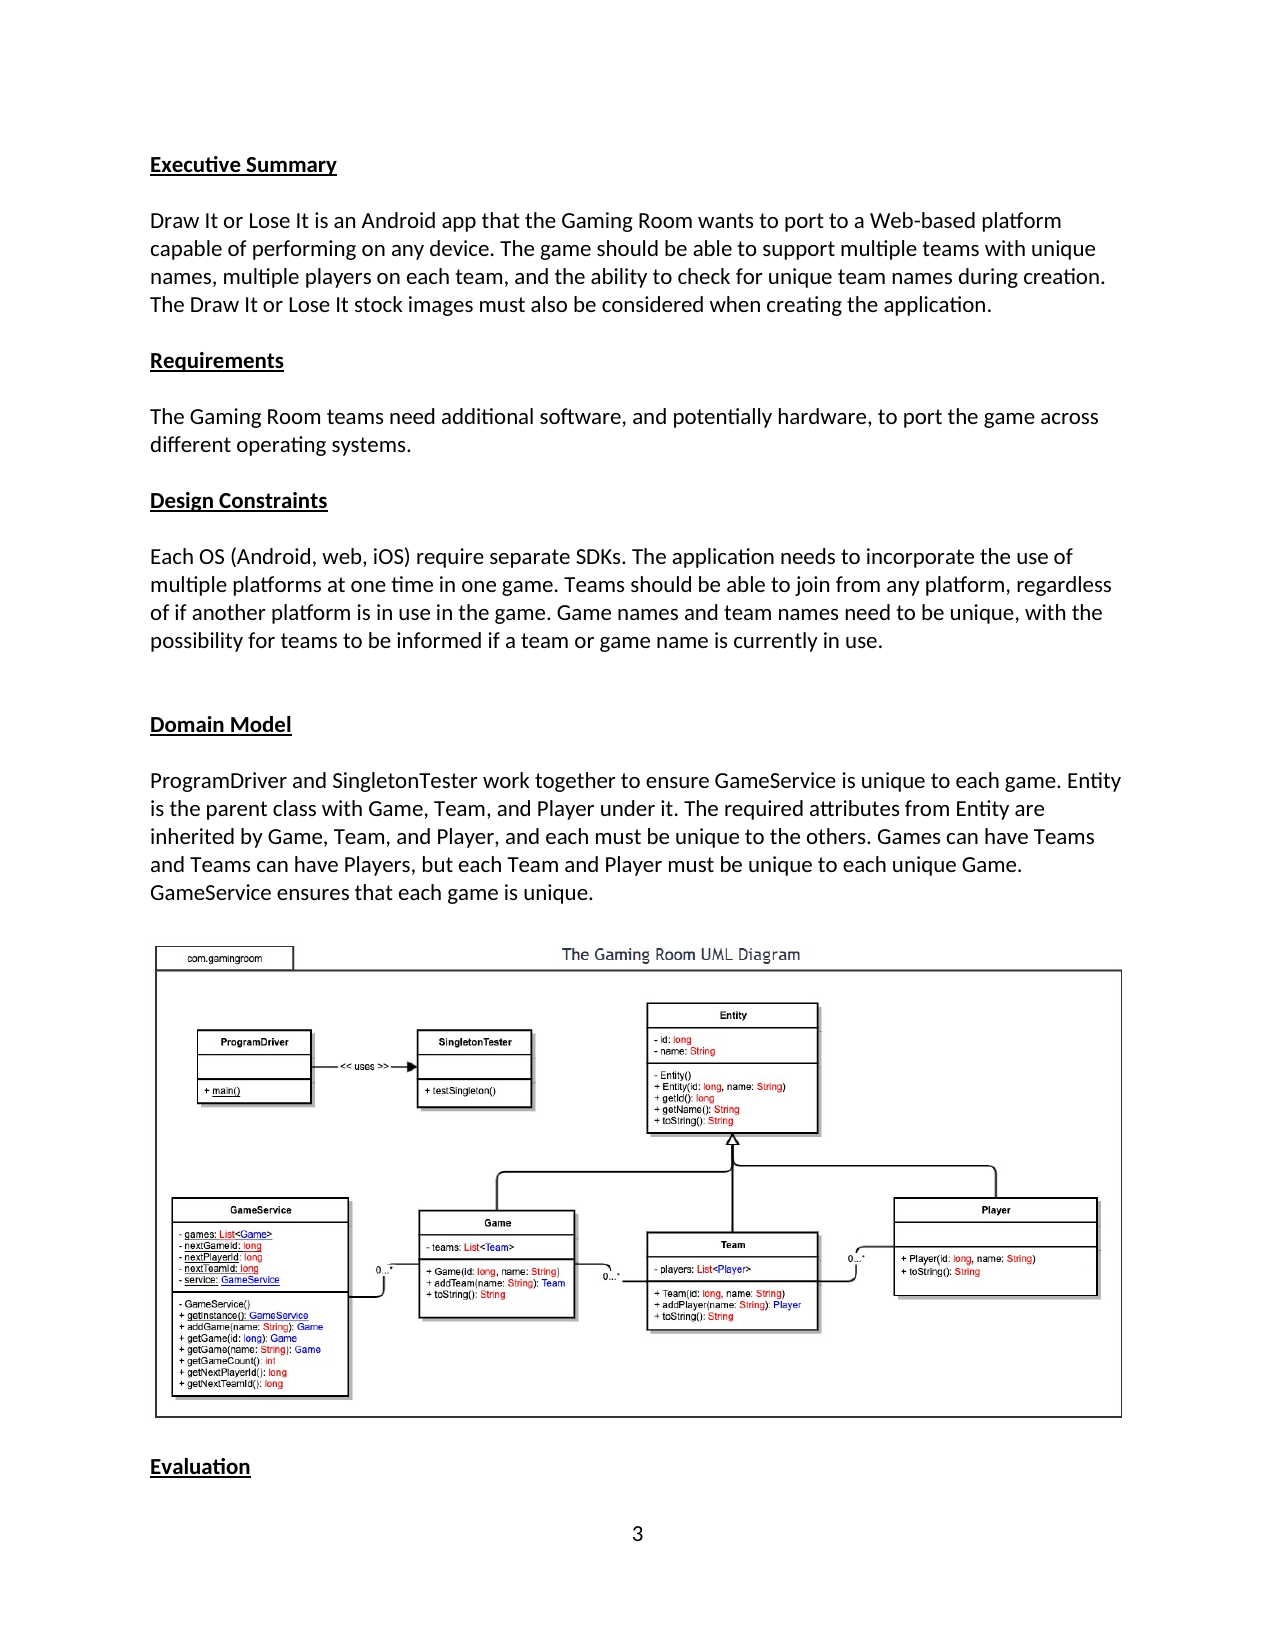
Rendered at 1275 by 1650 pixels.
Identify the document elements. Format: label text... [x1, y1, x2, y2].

text Draw It or Lose It is an Android app that the Gaming Room wants to port to a Web-based platform capable of performing on any device. The game should be able to support multiple teams with unique names, multiple players on each team, and the ability to check for unique team names during creation. The Draw It or Lose It stock images must also be considered when creating the application. [150, 206, 1125, 318]
subtitle Design Constraints [150, 486, 1125, 514]
subtitle Evaluation [150, 1452, 1125, 1480]
subtitle Executive Summary [150, 150, 1125, 178]
text Each OS (Android, web, iOS) require separate SDKs. The application needs to incorporate the use of multiple platforms at one time in one game. Teams should be able to join from any platform, regardless of if another platform is in use in the game. Game names and team names need to be unique, with the possibility for teams to be informed if a team or game name is currently in use. [150, 542, 1125, 654]
subtitle Domain Model [150, 710, 1125, 738]
text ProgramDriver and SingletonTester work together to ensure GameService is unique to each game. Entity is the parent class with Game, Team, and Player under it. The required attributes from Entity are inherited by Game, Team, and Player, and each must be unique to the others. Games can have Teams and Teams can have Players, but each Team and Player must be unique to each unique Game. GameService ensures that each game is unique. [150, 766, 1125, 907]
text The Gaming Room teams need additional software, and potentially hardware, to port the game across different operating systems. [150, 402, 1125, 458]
picture [150, 934, 1125, 1424]
subtitle Requirements [150, 346, 1125, 374]
